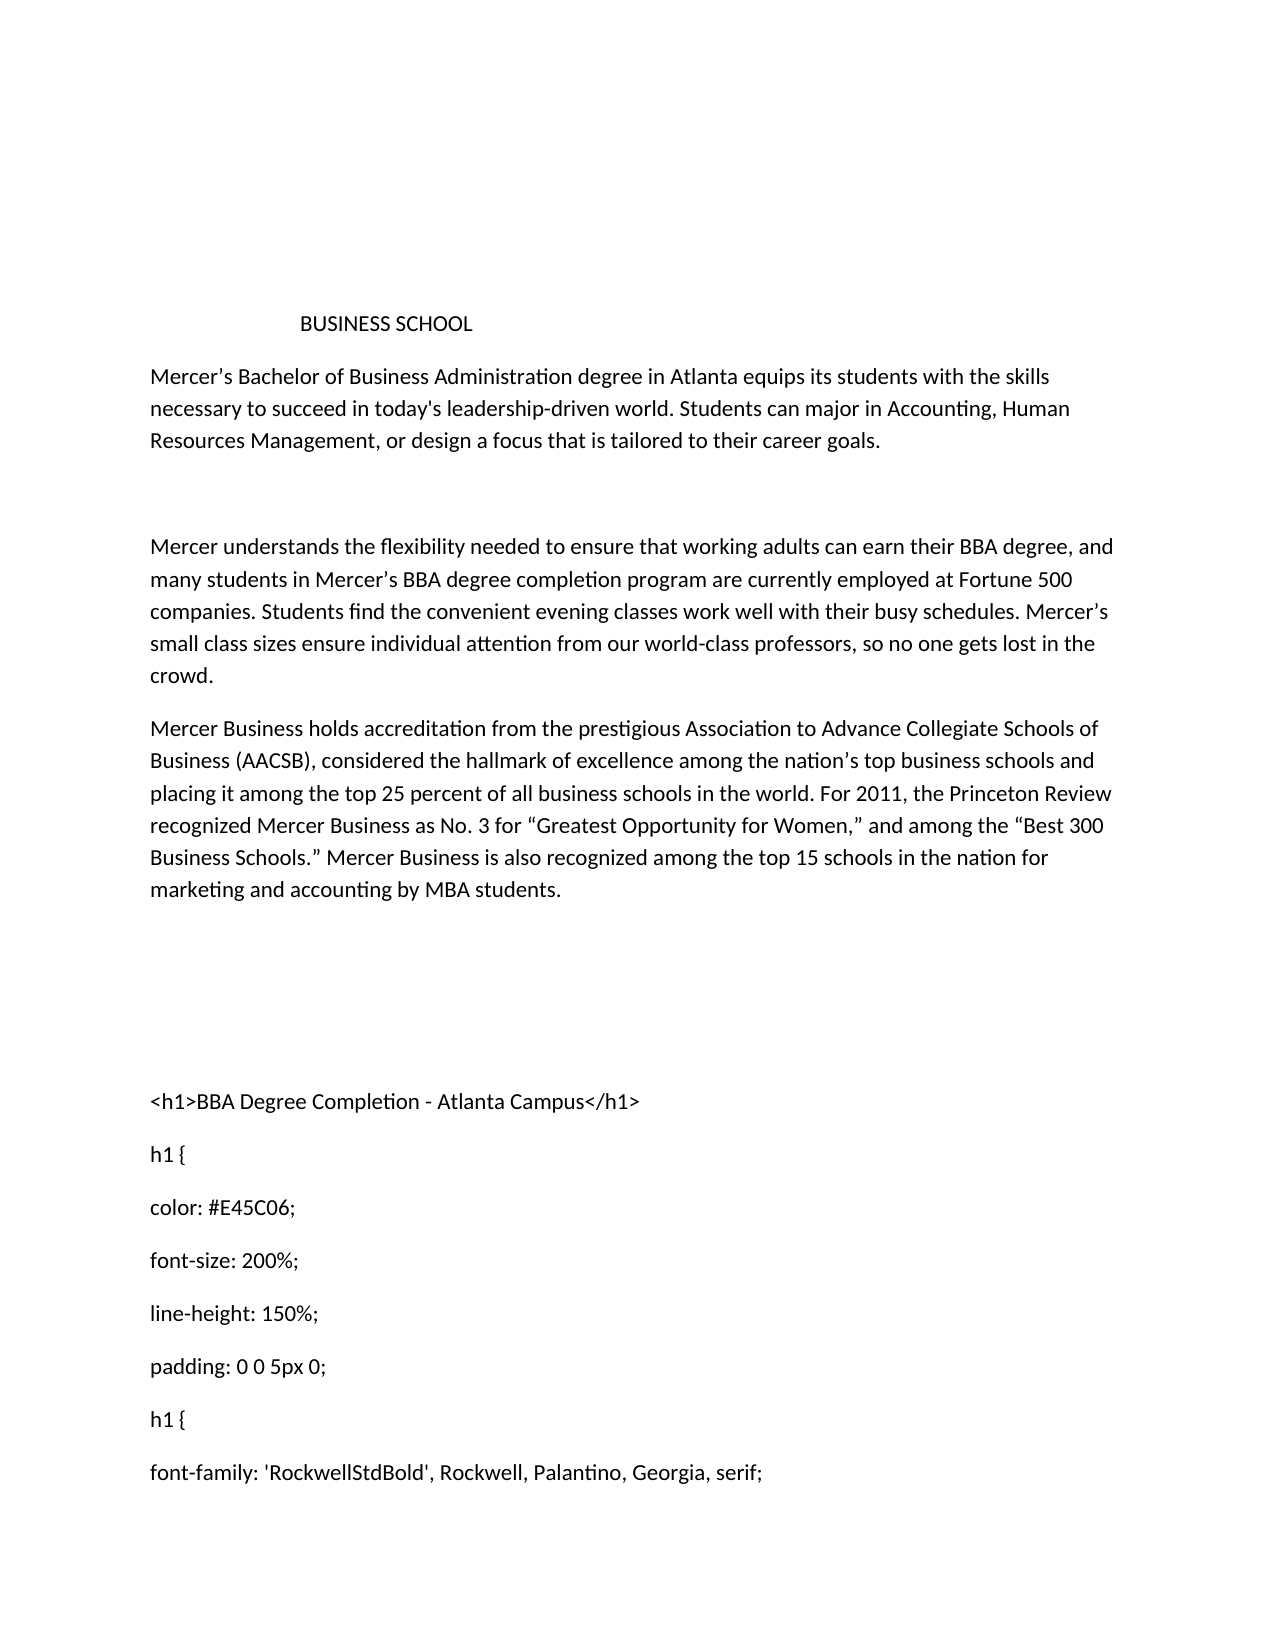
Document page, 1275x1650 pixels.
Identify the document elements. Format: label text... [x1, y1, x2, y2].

text BUSINESS SCHOOL [150, 309, 1125, 337]
text h1 { [150, 1405, 1125, 1433]
text line-height: 150%; [150, 1299, 1125, 1327]
text Mercer understands the flexibility needed to ensure that working adults can earn their BBA degree, and many students in Mercer’s BBA degree completion program are currently employed at Fortune 500 companies. Students find the convenient evening classes work well with their busy schedules. Mercer’s small class sizes ensure individual attention from our world-class professors, so no one gets lost in the crowd. [150, 532, 1125, 689]
text font-size: 200%; [150, 1246, 1125, 1274]
text color: #E45C06; [150, 1193, 1125, 1221]
text Mercer’s Bachelor of Business Administration degree in Atlanta equips its students with the skills necessary to succeed in today's leadership-driven world. Students can major in Accounting, Human Resources Management, or design a focus that is tailored to their career goals. [150, 362, 1125, 454]
text Mercer Business holds accreditation from the prestigious Association to Advance Collegiate Schools of Business (AACSB), considered the hallmark of excellence among the nation’s top business schools and placing it among the top 25 percent of all business schools in the world. For 2011, the Princeton Review recognized Mercer Business as No. 3 for “Greatest Opportunity for Women,” and among the “Best 300 Business Schools.” Mercer Business is also recognized among the top 15 schools in the nation for marketing and accounting by MBA students. [150, 714, 1125, 903]
text h1 { [150, 1140, 1125, 1168]
text font-family: 'RockwellStdBold', Rockwell, Palantino, Georgia, serif; [150, 1458, 1125, 1486]
text padding: 0 0 5px 0; [150, 1352, 1125, 1380]
text <h1>BBA Degree Completion - Atlanta Campus</h1> [150, 1087, 1125, 1115]
